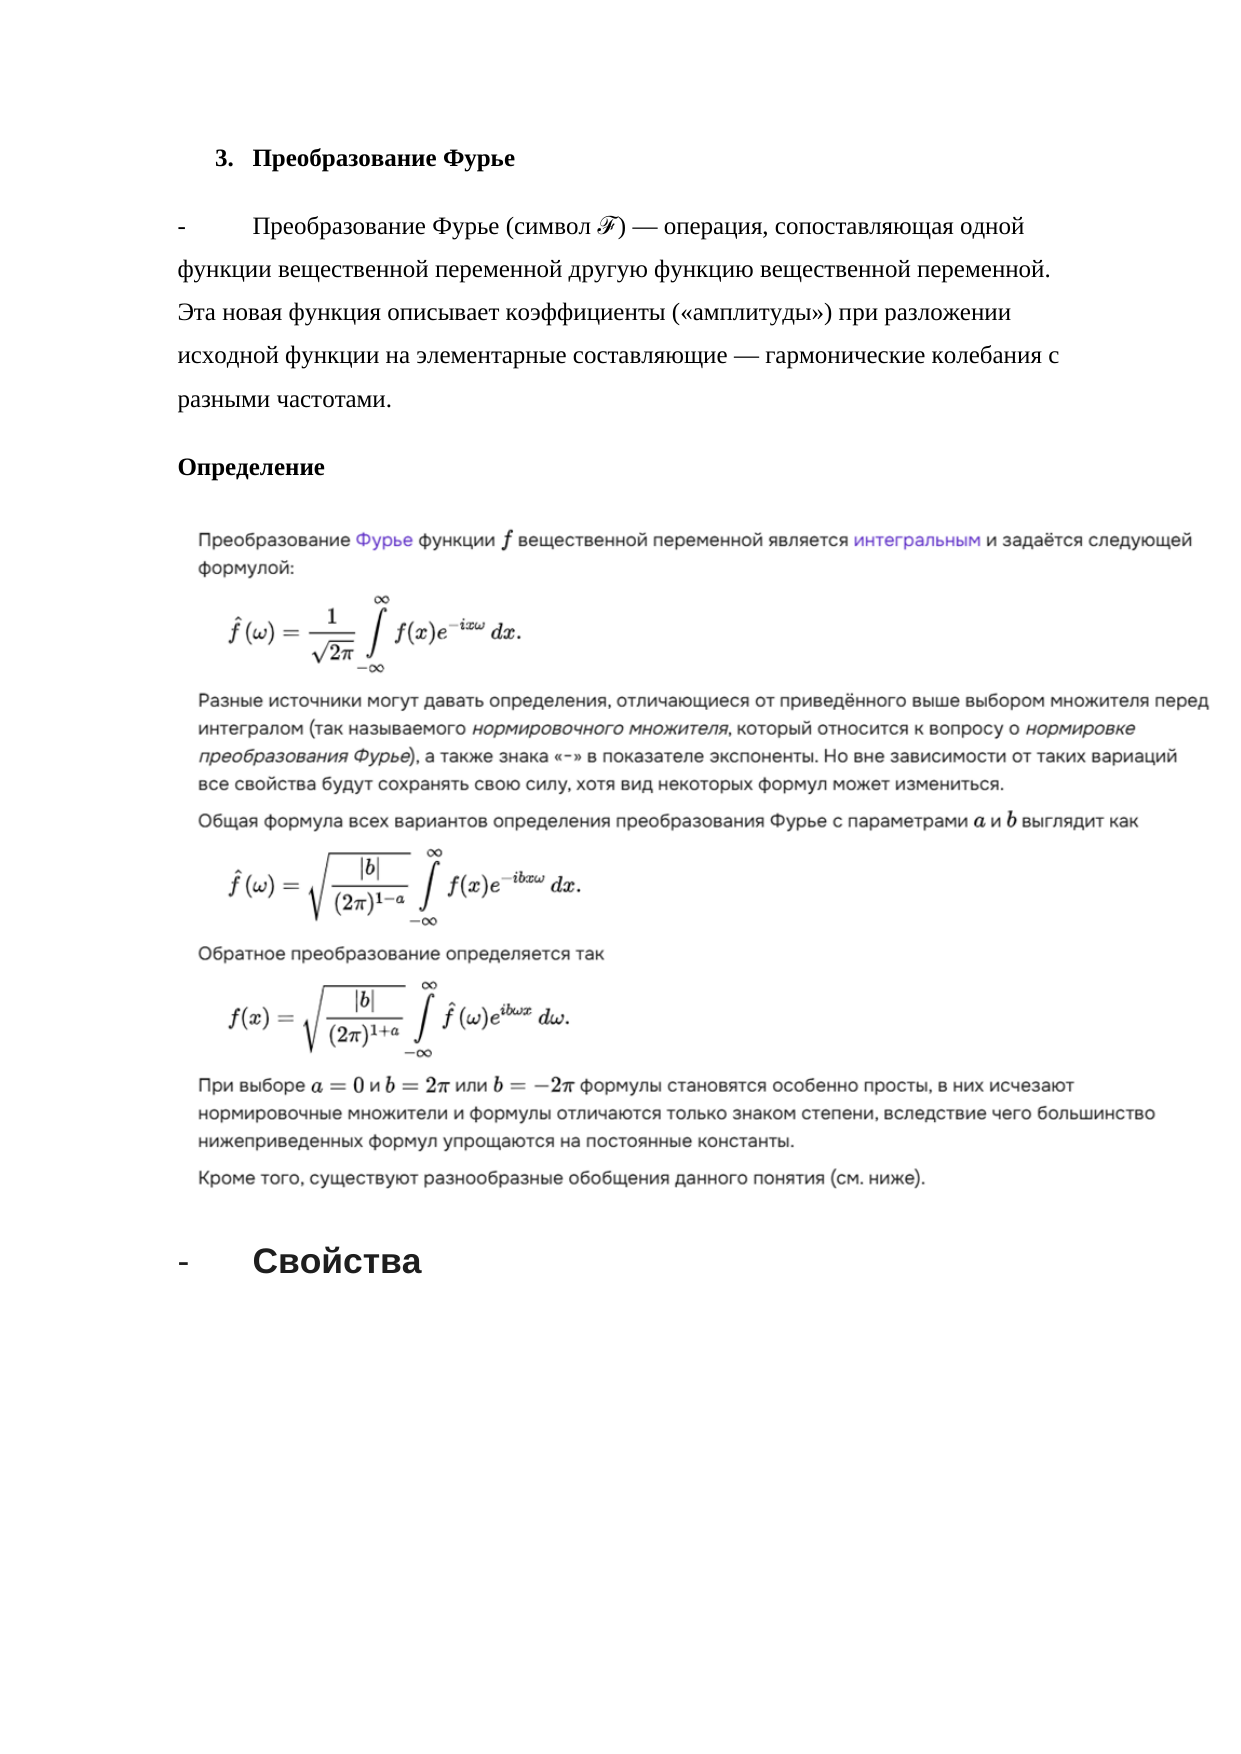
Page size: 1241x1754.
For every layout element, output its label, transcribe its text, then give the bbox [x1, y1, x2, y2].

picture [177, 505, 1230, 1216]
subtitle Преобразование Фурье (символ ℱ) — операция, сопоставляющая одной функции вещественной переменной другую функцию вещественной переменной. Эта новая функция описывает коэффициенты («амплитуды») при разложении исходной функции на элементарные составляющие — гармонические колебания с разными частотами. [177, 211, 1093, 412]
text Определение [177, 452, 1152, 481]
subtitle Преобразование Фурье [215, 143, 1093, 172]
subtitle Свойства [177, 1240, 1152, 1281]
